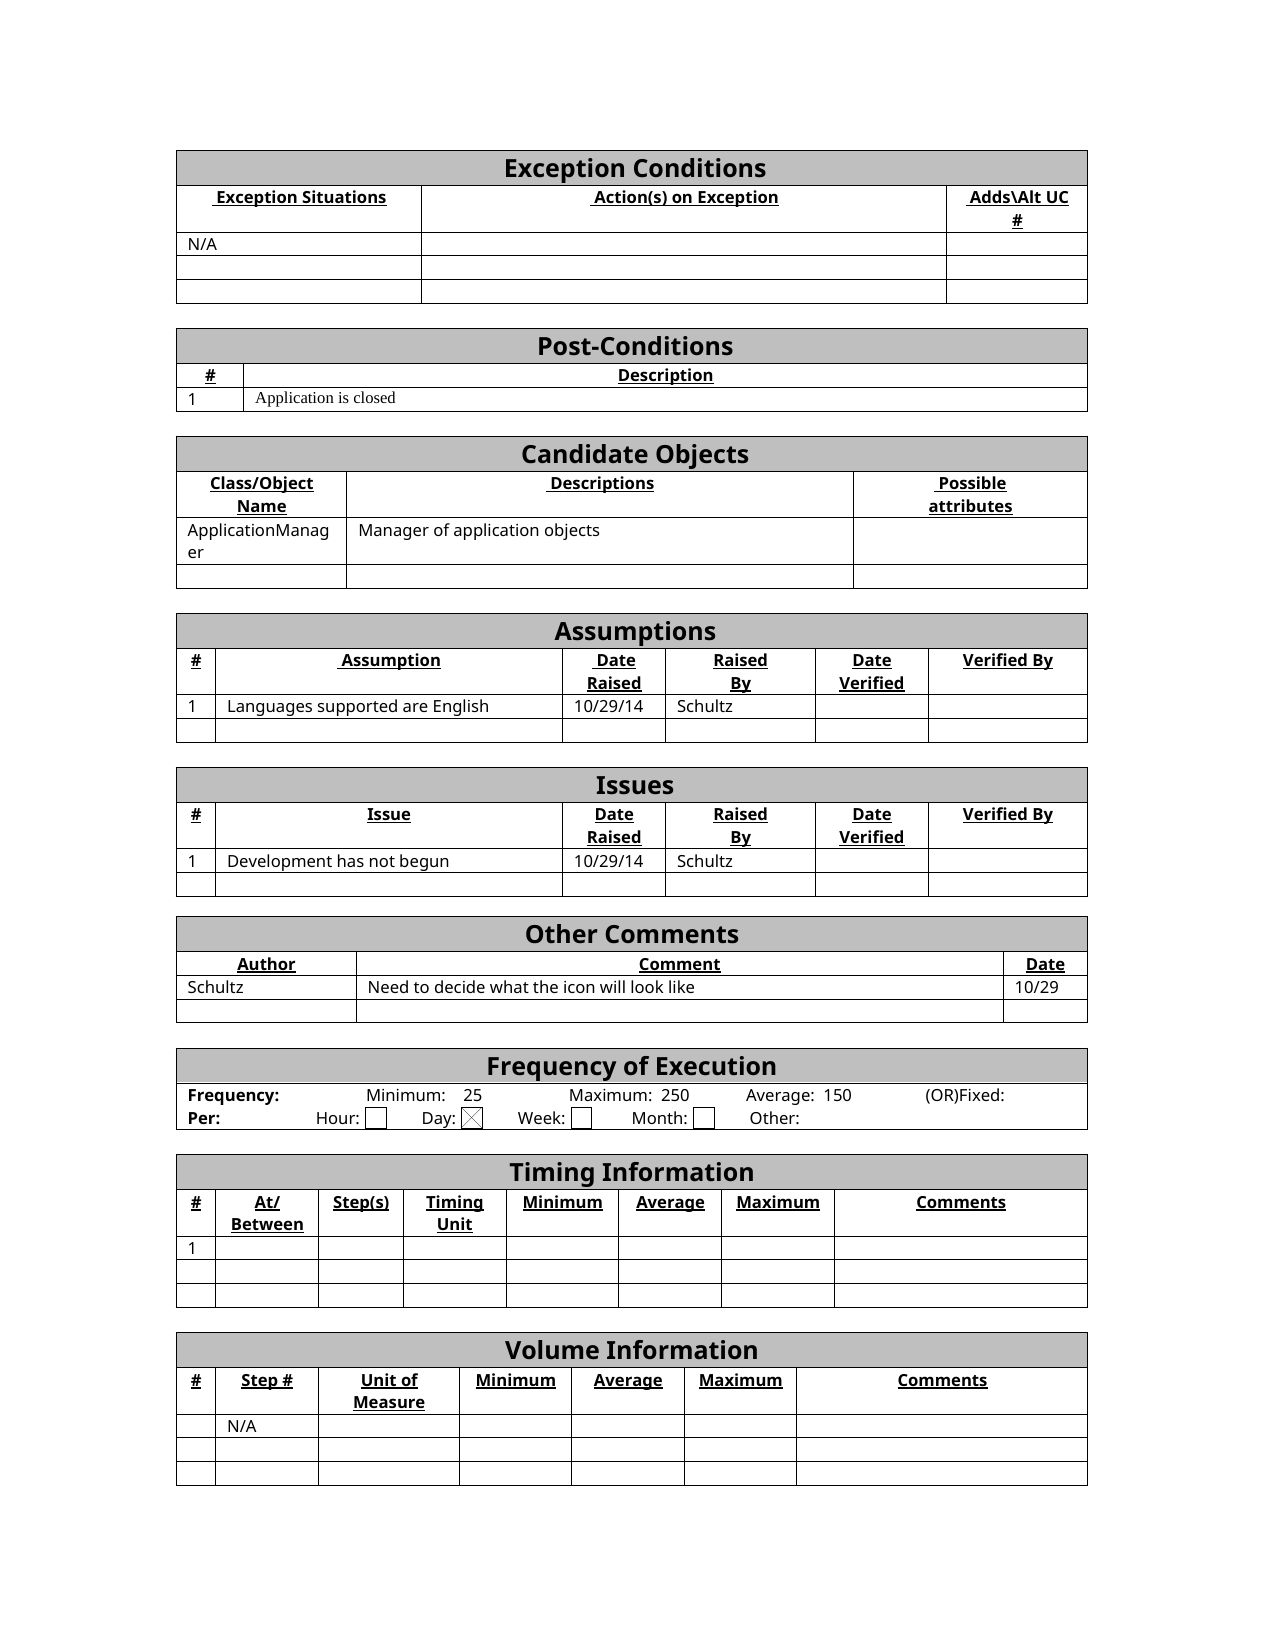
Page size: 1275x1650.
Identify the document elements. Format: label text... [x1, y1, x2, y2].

table_header Issues [177, 768, 1087, 802]
table_cell At/ Between [216, 1190, 318, 1236]
table_header Frequency of Execution [177, 1049, 1087, 1082]
table_header Exception Conditions [177, 151, 1087, 185]
table_cell [816, 719, 928, 742]
table_cell [722, 1260, 834, 1283]
table_cell Issue [216, 803, 562, 848]
table_cell Date Verified [816, 803, 928, 848]
table_cell [422, 233, 946, 255]
table_cell [685, 1438, 796, 1461]
table_cell Adds\Alt UC # [947, 186, 1087, 232]
table_cell Descriptions [347, 472, 853, 517]
table_cell 10/29/14 [563, 849, 665, 872]
table_cell [572, 1415, 684, 1437]
table_cell [319, 1284, 403, 1307]
table_cell [347, 565, 853, 587]
table_cell Comments [797, 1368, 1087, 1413]
table_header Assumptions [177, 614, 1087, 648]
table_cell Need to decide what the icon will look like [357, 976, 1003, 998]
table_cell [507, 1237, 618, 1259]
table_header Volume Information [177, 1333, 1087, 1367]
table_cell Application is closed [244, 388, 1087, 411]
table_cell Maximum [685, 1368, 796, 1413]
table_cell # [177, 364, 243, 387]
table_cell [177, 1438, 215, 1461]
table_cell Frequency: Minimum: 25 Maximum: 250 Average: 150 (OR)Fixed: Per: Hour: Day: Week: Month: Other: [177, 1084, 1087, 1129]
table_cell Timing Unit [404, 1190, 506, 1236]
table_cell [722, 1237, 834, 1259]
table_cell [460, 1438, 571, 1461]
table_cell [216, 1438, 318, 1461]
table_cell [177, 256, 421, 279]
table_cell [422, 280, 946, 303]
table_cell [177, 1284, 215, 1307]
table_cell [319, 1438, 459, 1461]
table_header Post-Conditions [177, 329, 1087, 363]
table_cell Possible attributes [854, 472, 1087, 517]
table_cell Date Raised [563, 803, 665, 848]
table_cell Comment [357, 952, 1003, 975]
table_cell [422, 256, 946, 279]
table_cell [947, 256, 1087, 279]
table_cell # [177, 1190, 215, 1236]
table_cell ApplicationManager [177, 518, 346, 564]
table_cell Comments [835, 1190, 1087, 1236]
table_cell Raised By [666, 649, 815, 694]
table_cell [216, 1462, 318, 1485]
table_cell [216, 1237, 318, 1259]
table_cell Action(s) on Exception [422, 186, 946, 232]
table_cell [816, 873, 928, 896]
table_cell # [177, 1368, 215, 1413]
table_cell [1004, 1000, 1087, 1022]
table_cell [816, 849, 928, 872]
table_cell Schultz [666, 849, 815, 872]
table_cell Schultz [177, 976, 356, 998]
table_cell [319, 1415, 459, 1437]
table_cell [685, 1462, 796, 1485]
table_cell 1 [177, 849, 215, 872]
table_cell Date Raised [563, 649, 665, 694]
table_cell Date [1004, 952, 1087, 975]
table_cell [572, 1438, 684, 1461]
table_cell [619, 1260, 721, 1283]
table_cell [177, 1000, 356, 1022]
table_cell [357, 1000, 1003, 1022]
table_cell Development has not begun [216, 849, 562, 872]
table_cell 10/29/14 [563, 695, 665, 718]
table_cell Average [619, 1190, 721, 1236]
table_cell [666, 873, 815, 896]
table_cell 1 [177, 1237, 215, 1259]
table_cell Schultz [666, 695, 815, 718]
table_cell [177, 565, 346, 587]
table_cell Minimum [460, 1368, 571, 1413]
table_cell [319, 1237, 403, 1259]
table_cell Step # [216, 1368, 318, 1413]
table_cell [216, 1260, 318, 1283]
table_cell [666, 719, 815, 742]
table_cell [722, 1284, 834, 1307]
table_cell Raised By [666, 803, 815, 848]
table_cell [685, 1415, 796, 1437]
table_cell Average [572, 1368, 684, 1413]
table_cell [835, 1260, 1087, 1283]
table_cell [797, 1438, 1087, 1461]
table_cell Assumption [216, 649, 562, 694]
table_cell [797, 1462, 1087, 1485]
table_cell [216, 873, 562, 896]
table_cell N/A [177, 233, 421, 255]
table_cell [177, 1462, 215, 1485]
table_cell [619, 1237, 721, 1259]
table_cell [929, 695, 1087, 718]
table_cell [404, 1260, 506, 1283]
table_cell [216, 719, 562, 742]
table_cell Minimum [507, 1190, 618, 1236]
table_header Candidate Objects [177, 437, 1087, 471]
table_cell Class/Object Name [177, 472, 346, 517]
table_cell Exception Situations [177, 186, 421, 232]
table_cell [460, 1415, 571, 1437]
table_cell [947, 233, 1087, 255]
table_cell 1 [177, 388, 243, 411]
table_cell [929, 719, 1087, 742]
table_cell [216, 1284, 318, 1307]
table_cell [177, 1415, 215, 1437]
table_cell [319, 1462, 459, 1485]
table_cell [835, 1284, 1087, 1307]
table_cell [319, 1260, 403, 1283]
table_cell Unit of Measure [319, 1368, 459, 1413]
table_cell Date Verified [816, 649, 928, 694]
table_cell [404, 1284, 506, 1307]
table_cell 10/29 [1004, 976, 1087, 998]
table_cell Verified By [929, 803, 1087, 848]
table_cell 1 [177, 695, 215, 718]
table_cell Author [177, 952, 356, 975]
table_cell [797, 1415, 1087, 1437]
table_cell Step(s) [319, 1190, 403, 1236]
table_cell [507, 1284, 618, 1307]
table_cell [816, 695, 928, 718]
table_cell [835, 1237, 1087, 1259]
table_cell [854, 518, 1087, 564]
table_cell [507, 1260, 618, 1283]
table_cell [177, 873, 215, 896]
table_cell [404, 1237, 506, 1259]
table_cell [563, 719, 665, 742]
table_cell [177, 719, 215, 742]
table_cell [929, 873, 1087, 896]
table_cell # [177, 649, 215, 694]
table_cell [854, 565, 1087, 587]
table_cell Manager of application objects [347, 518, 853, 564]
table_cell Verified By [929, 649, 1087, 694]
table_cell [572, 1462, 684, 1485]
table_cell [177, 1260, 215, 1283]
table_cell Languages supported are English [216, 695, 562, 718]
table_cell Description [244, 364, 1087, 387]
table_cell [177, 280, 421, 303]
table_cell [947, 280, 1087, 303]
table_cell N/A [216, 1415, 318, 1437]
table_cell [619, 1284, 721, 1307]
table_header Timing Information [177, 1155, 1087, 1189]
table_cell Maximum [722, 1190, 834, 1236]
table_cell [460, 1462, 571, 1485]
table_header Other Comments [177, 917, 1087, 951]
table_cell [929, 849, 1087, 872]
table_cell [563, 873, 665, 896]
table_cell # [177, 803, 215, 848]
